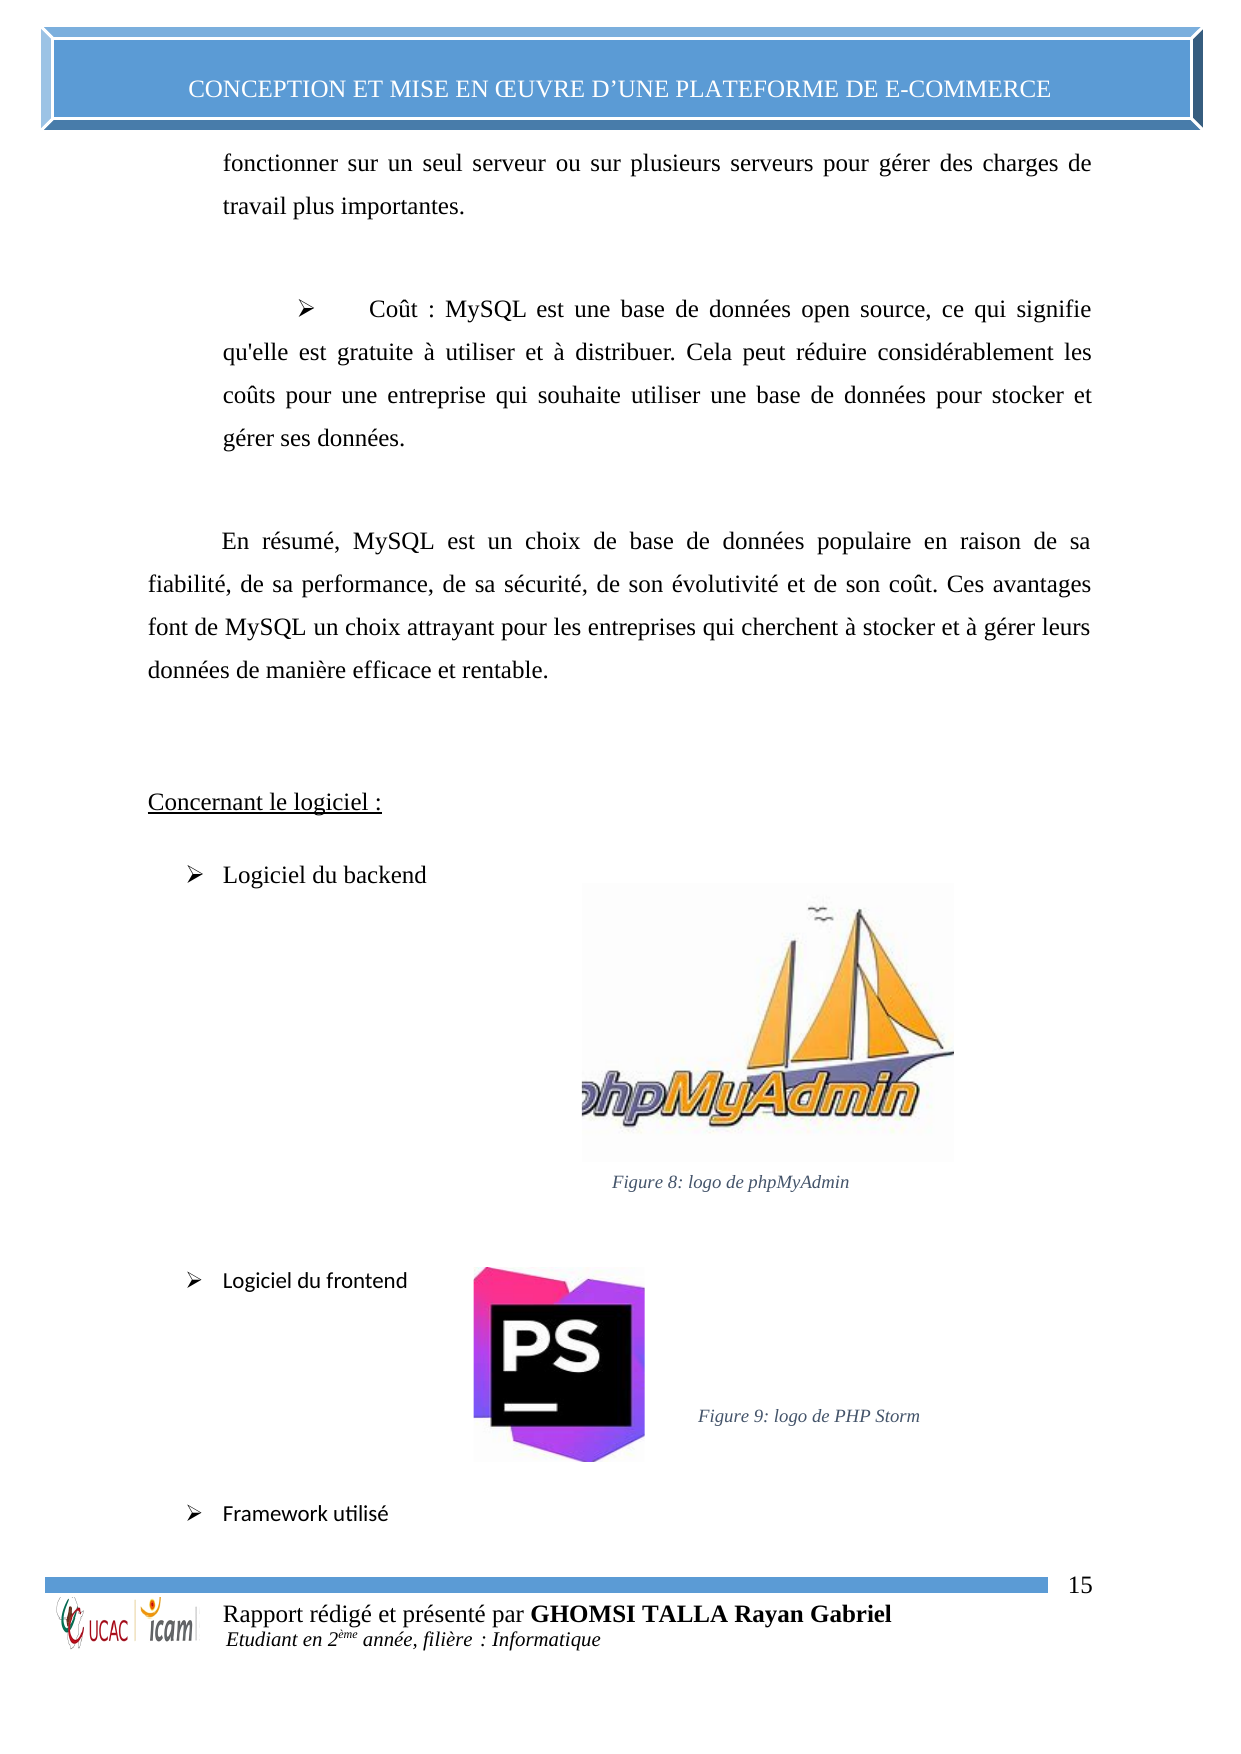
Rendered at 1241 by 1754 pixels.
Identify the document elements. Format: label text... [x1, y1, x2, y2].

picture [581, 883, 954, 1162]
picture [473, 1267, 645, 1462]
list Coût : MySQL est une base de données open source, ce qui signifie qu'elle est gratuite à utiliser et à distribuer. Cela peut réduire considérablement les coûts pour une entreprise qui souhaite utiliser une base de données pour stocker et gérer ses données. [223, 294, 1093, 452]
text En résumé, MySQL est un choix de base de données populaire en raison de sa fiabilité, de sa performance, de sa sécurité, de son évolutivité et de son coût. Ces avantages font de MySQL un choix attrayant pour les entreprises qui cherchent à stocker et à gérer leurs données de manière efficace et rentable. [148, 526, 1093, 684]
picture [51, 1597, 200, 1653]
list Logiciel du backend [185, 860, 1093, 888]
list Logiciel du frontend [185, 1266, 1093, 1294]
list Framework utilisé [185, 1499, 1093, 1527]
text Concernant le logiciel : [148, 787, 1093, 816]
